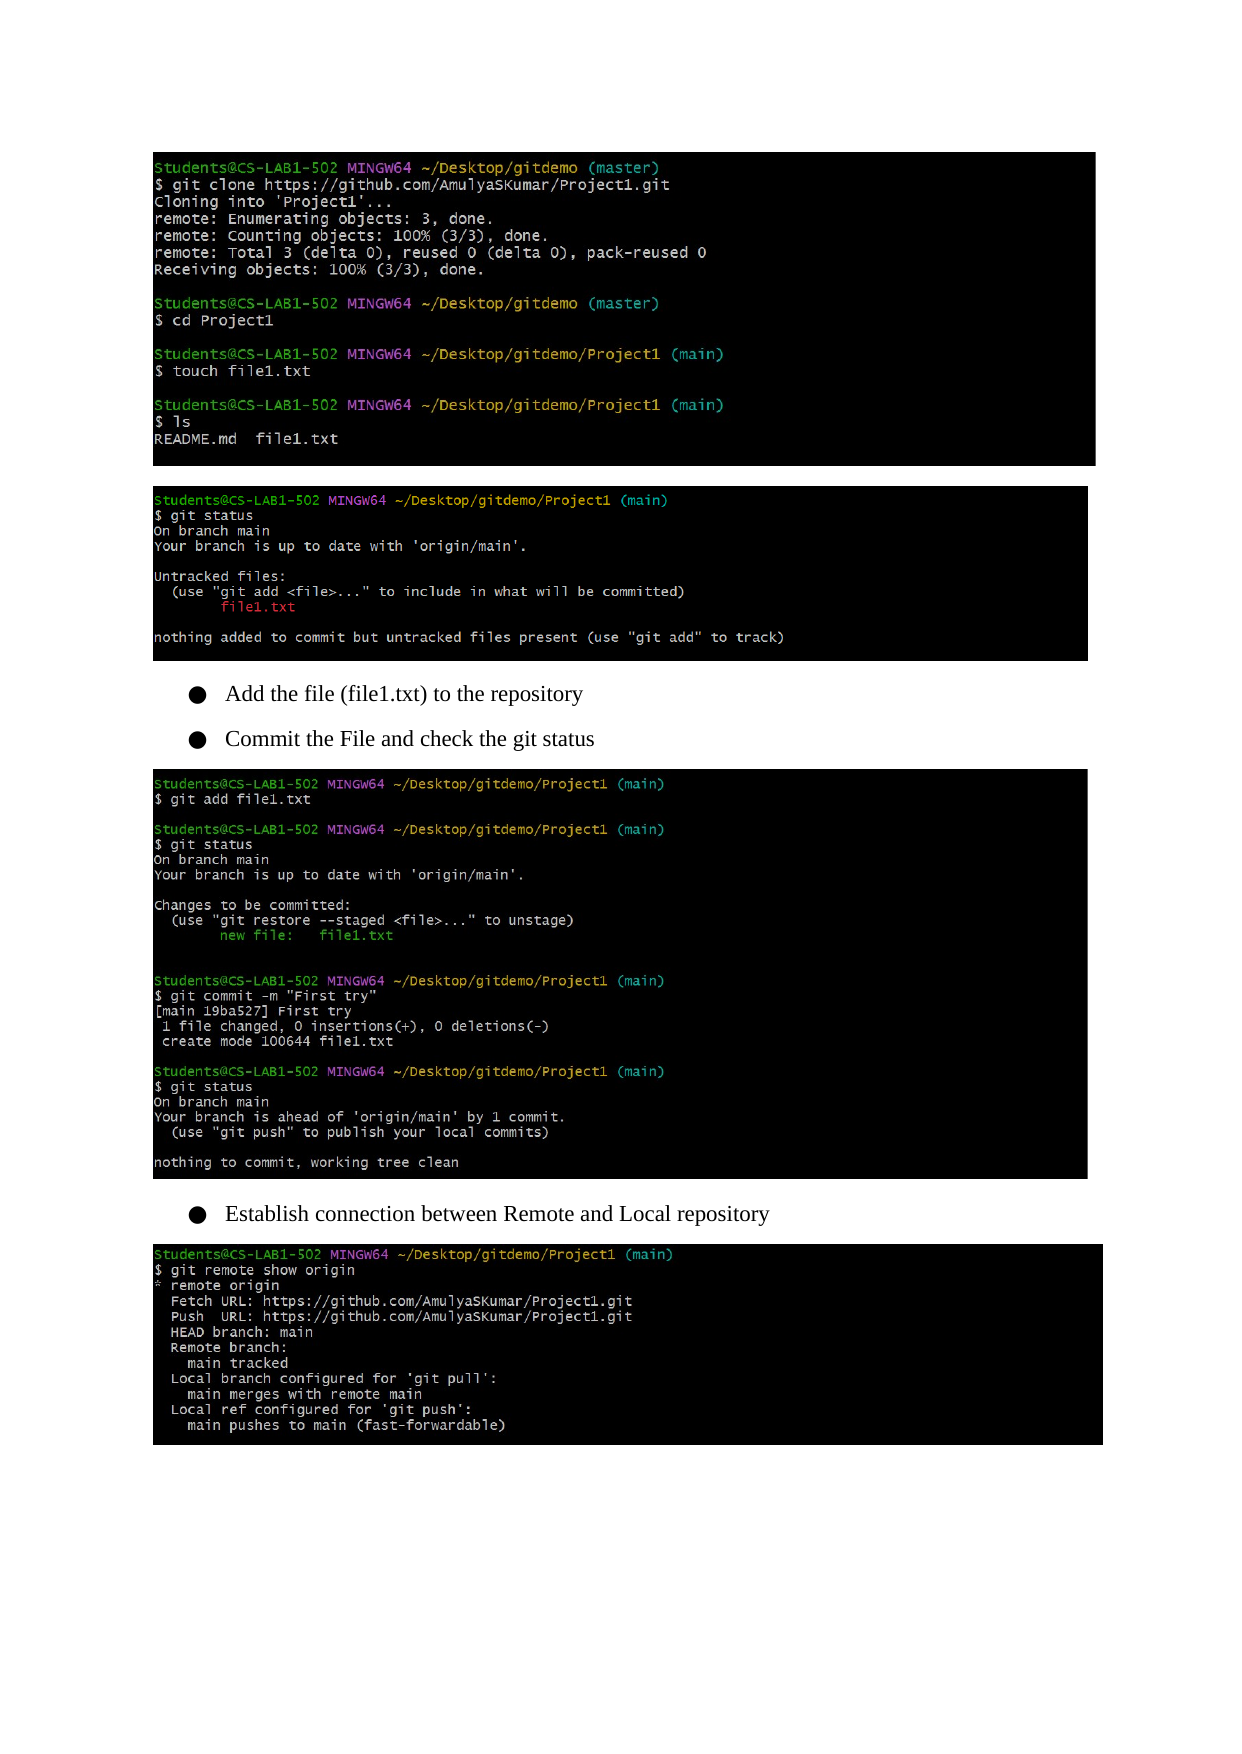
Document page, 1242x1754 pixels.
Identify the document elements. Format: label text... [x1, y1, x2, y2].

list Commit the File and check the git status [187, 722, 1104, 753]
picture [153, 769, 1088, 1179]
picture [153, 152, 1096, 466]
picture [153, 1244, 1103, 1445]
picture [153, 486, 1088, 661]
